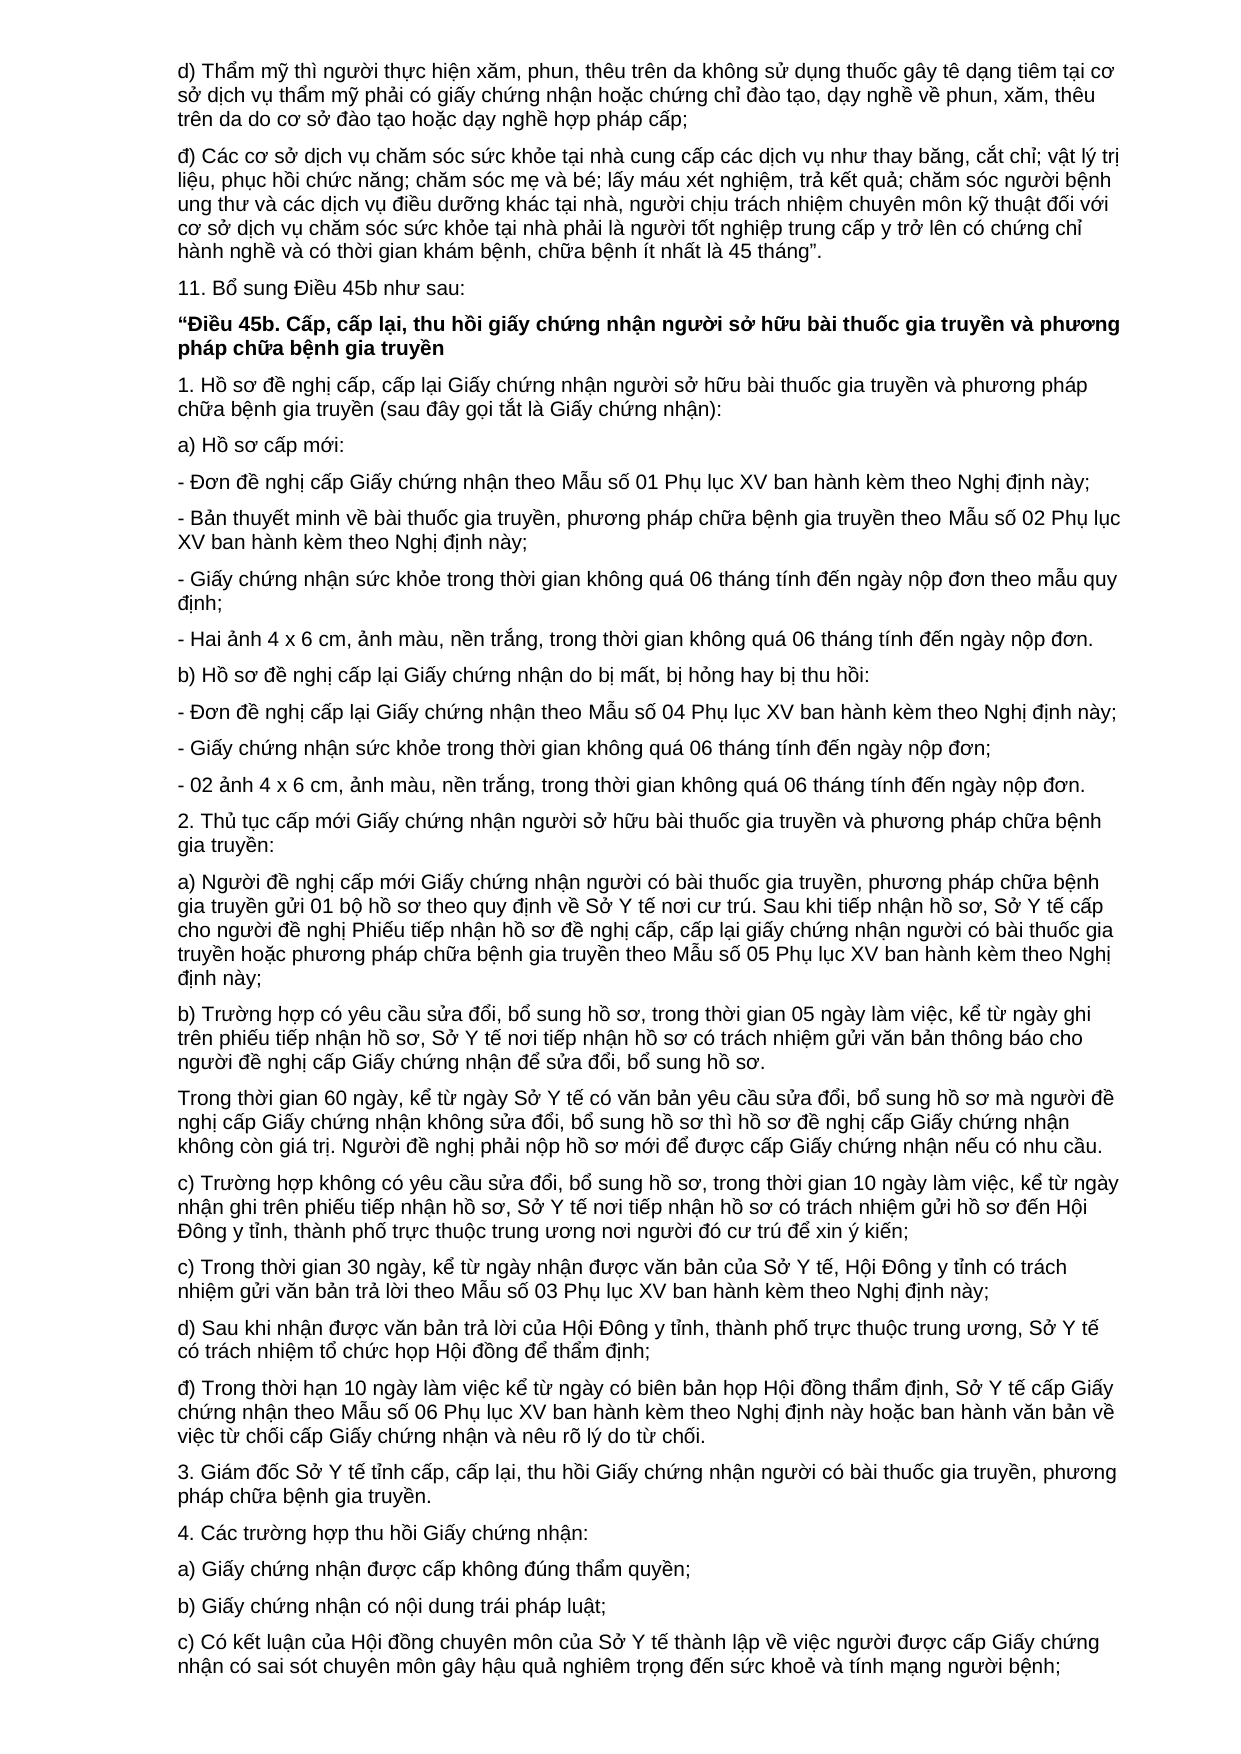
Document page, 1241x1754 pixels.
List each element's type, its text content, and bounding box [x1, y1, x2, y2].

text “Điều 45b. Cấp, cấp lại, thu hồi giấy chứng nhận người sở hữu bài thuốc gia truyền và phương pháp chữa bệnh gia truyền [177, 312, 1122, 360]
text b) Hồ sơ đề nghị cấp lại Giấy chứng nhận do bị mất, bị hỏng hay bị thu hồi: [177, 663, 1122, 687]
text - Giấy chứng nhận sức khỏe trong thời gian không quá 06 tháng tính đến ngày nộp đơn theo mẫu quy định; [177, 566, 1122, 614]
text a) Hồ sơ cấp mới: [177, 433, 1122, 457]
text đ) Trong thời hạn 10 ngày làm việc kể từ ngày có biên bản họp Hội đồng thẩm định, Sở Y tế cấp Giấy chứng nhận theo Mẫu số 06 Phụ lục XV ban hành kèm theo Nghị định này hoặc ban hành văn bản về việc từ chối cấp Giấy chứng nhận và nêu rõ lý do từ chối. [177, 1376, 1122, 1448]
text c) Trong thời gian 30 ngày, kể từ ngày nhận được văn bản của Sở Y tế, Hội Đông y tỉnh có trách nhiệm gửi văn bản trả lời theo Mẫu số 03 Phụ lục XV ban hành kèm theo Nghị định này; [177, 1255, 1122, 1303]
text đ) Các cơ sở dịch vụ chăm sóc sức khỏe tại nhà cung cấp các dịch vụ như thay băng, cắt chỉ; vật lý trị liệu, phục hồi chức năng; chăm sóc mẹ và bé; lấy máu xét nghiệm, trả kết quả; chăm sóc người bệnh ung thư và các dịch vụ điều dưỡng khác tại nhà, người chịu trách nhiệm chuyên môn kỹ thuật đối với cơ sở dịch vụ chăm sóc sức khỏe tại nhà phải là người tốt nghiệp trung cấp y trở lên có chứng chỉ hành nghề và có thời gian khám bệnh, chữa bệnh ít nhất là 45 tháng”. [177, 143, 1122, 263]
text b) Trường hợp có yêu cầu sửa đổi, bổ sung hồ sơ, trong thời gian 05 ngày làm việc, kể từ ngày ghi trên phiếu tiếp nhận hồ sơ, Sở Y tế nơi tiếp nhận hồ sơ có trách nhiệm gửi văn bản thông báo cho người đề nghị cấp Giấy chứng nhận để sửa đổi, bổ sung hồ sơ. [177, 1002, 1122, 1074]
text 4. Các trường hợp thu hồi Giấy chứng nhận: [177, 1521, 1122, 1544]
text c) Có kết luận của Hội đồng chuyên môn của Sở Y tế thành lập về việc người được cấp Giấy chứng nhận có sai sót chuyên môn gây hậu quả nghiêm trọng đến sức khoẻ và tính mạng người bệnh; [177, 1630, 1122, 1678]
text - Bản thuyết minh về bài thuốc gia truyền, phương pháp chữa bệnh gia truyền theo Mẫu số 02 Phụ lục XV ban hành kèm theo Nghị định này; [177, 506, 1122, 554]
text - Đơn đề nghị cấp Giấy chứng nhận theo Mẫu số 01 Phụ lục XV ban hành kèm theo Nghị định này; [177, 469, 1122, 493]
text 11. Bổ sung Điều 45b như sau: [177, 276, 1122, 300]
text b) Giấy chứng nhận có nội dung trái pháp luật; [177, 1593, 1122, 1617]
text 1. Hồ sơ đề nghị cấp, cấp lại Giấy chứng nhận người sở hữu bài thuốc gia truyền và phương pháp chữa bệnh gia truyền (sau đây gọi tắt là Giấy chứng nhận): [177, 373, 1122, 421]
text a) Giấy chứng nhận được cấp không đúng thẩm quyền; [177, 1557, 1122, 1581]
text - 02 ảnh 4 x 6 cm, ảnh màu, nền trắng, trong thời gian không quá 06 tháng tính đến ngày nộp đơn. [177, 773, 1122, 797]
text 2. Thủ tục cấp mới Giấy chứng nhận người sở hữu bài thuốc gia truyền và phương pháp chữa bệnh gia truyền: [177, 809, 1122, 857]
text a) Người đề nghị cấp mới Giấy chứng nhận người có bài thuốc gia truyền, phương pháp chữa bệnh gia truyền gửi 01 bộ hồ sơ theo quy định về Sở Y tế nơi cư trú. Sau khi tiếp nhận hồ sơ, Sở Y tế cấp cho người đề nghị Phiếu tiếp nhận hồ sơ đề nghị cấp, cấp lại giấy chứng nhận người có bài thuốc gia truyền hoặc phương pháp chữa bệnh gia truyền theo Mẫu số 05 Phụ lục XV ban hành kèm theo Nghị định này; [177, 869, 1122, 989]
text - Giấy chứng nhận sức khỏe trong thời gian không quá 06 tháng tính đến ngày nộp đơn; [177, 736, 1122, 760]
text Trong thời gian 60 ngày, kể từ ngày Sở Y tế có văn bản yêu cầu sửa đổi, bổ sung hồ sơ mà người đề nghị cấp Giấy chứng nhận không sửa đổi, bổ sung hồ sơ thì hồ sơ đề nghị cấp Giấy chứng nhận không còn giá trị. Người đề nghị phải nộp hồ sơ mới để được cấp Giấy chứng nhận nếu có nhu cầu. [177, 1086, 1122, 1158]
text d) Thẩm mỹ thì người thực hiện xăm, phun, thêu trên da không sử dụng thuốc gây tê dạng tiêm tại cơ sở dịch vụ thẩm mỹ phải có giấy chứng nhận hoặc chứng chỉ đào tạo, dạy nghề về phun, xăm, thêu trên da do cơ sở đào tạo hoặc dạy nghề hợp pháp cấp; [177, 59, 1122, 131]
text c) Trường hợp không có yêu cầu sửa đổi, bổ sung hồ sơ, trong thời gian 10 ngày làm việc, kể từ ngày nhận ghi trên phiếu tiếp nhận hồ sơ, Sở Y tế nơi tiếp nhận hồ sơ có trách nhiệm gửi hồ sơ đến Hội Đông y tỉnh, thành phố trực thuộc trung ương nơi người đó cư trú để xin ý kiến; [177, 1171, 1122, 1242]
text 3. Giám đốc Sở Y tế tỉnh cấp, cấp lại, thu hồi Giấy chứng nhận người có bài thuốc gia truyền, phương pháp chữa bệnh gia truyền. [177, 1460, 1122, 1508]
text d) Sau khi nhận được văn bản trả lời của Hội Đông y tỉnh, thành phố trực thuộc trung ương, Sở Y tế có trách nhiệm tổ chức họp Hội đồng để thẩm định; [177, 1315, 1122, 1363]
text - Hai ảnh 4 x 6 cm, ảnh màu, nền trắng, trong thời gian không quá 06 tháng tính đến ngày nộp đơn. [177, 627, 1122, 651]
text - Đơn đề nghị cấp lại Giấy chứng nhận theo Mẫu số 04 Phụ lục XV ban hành kèm theo Nghị định này; [177, 700, 1122, 724]
